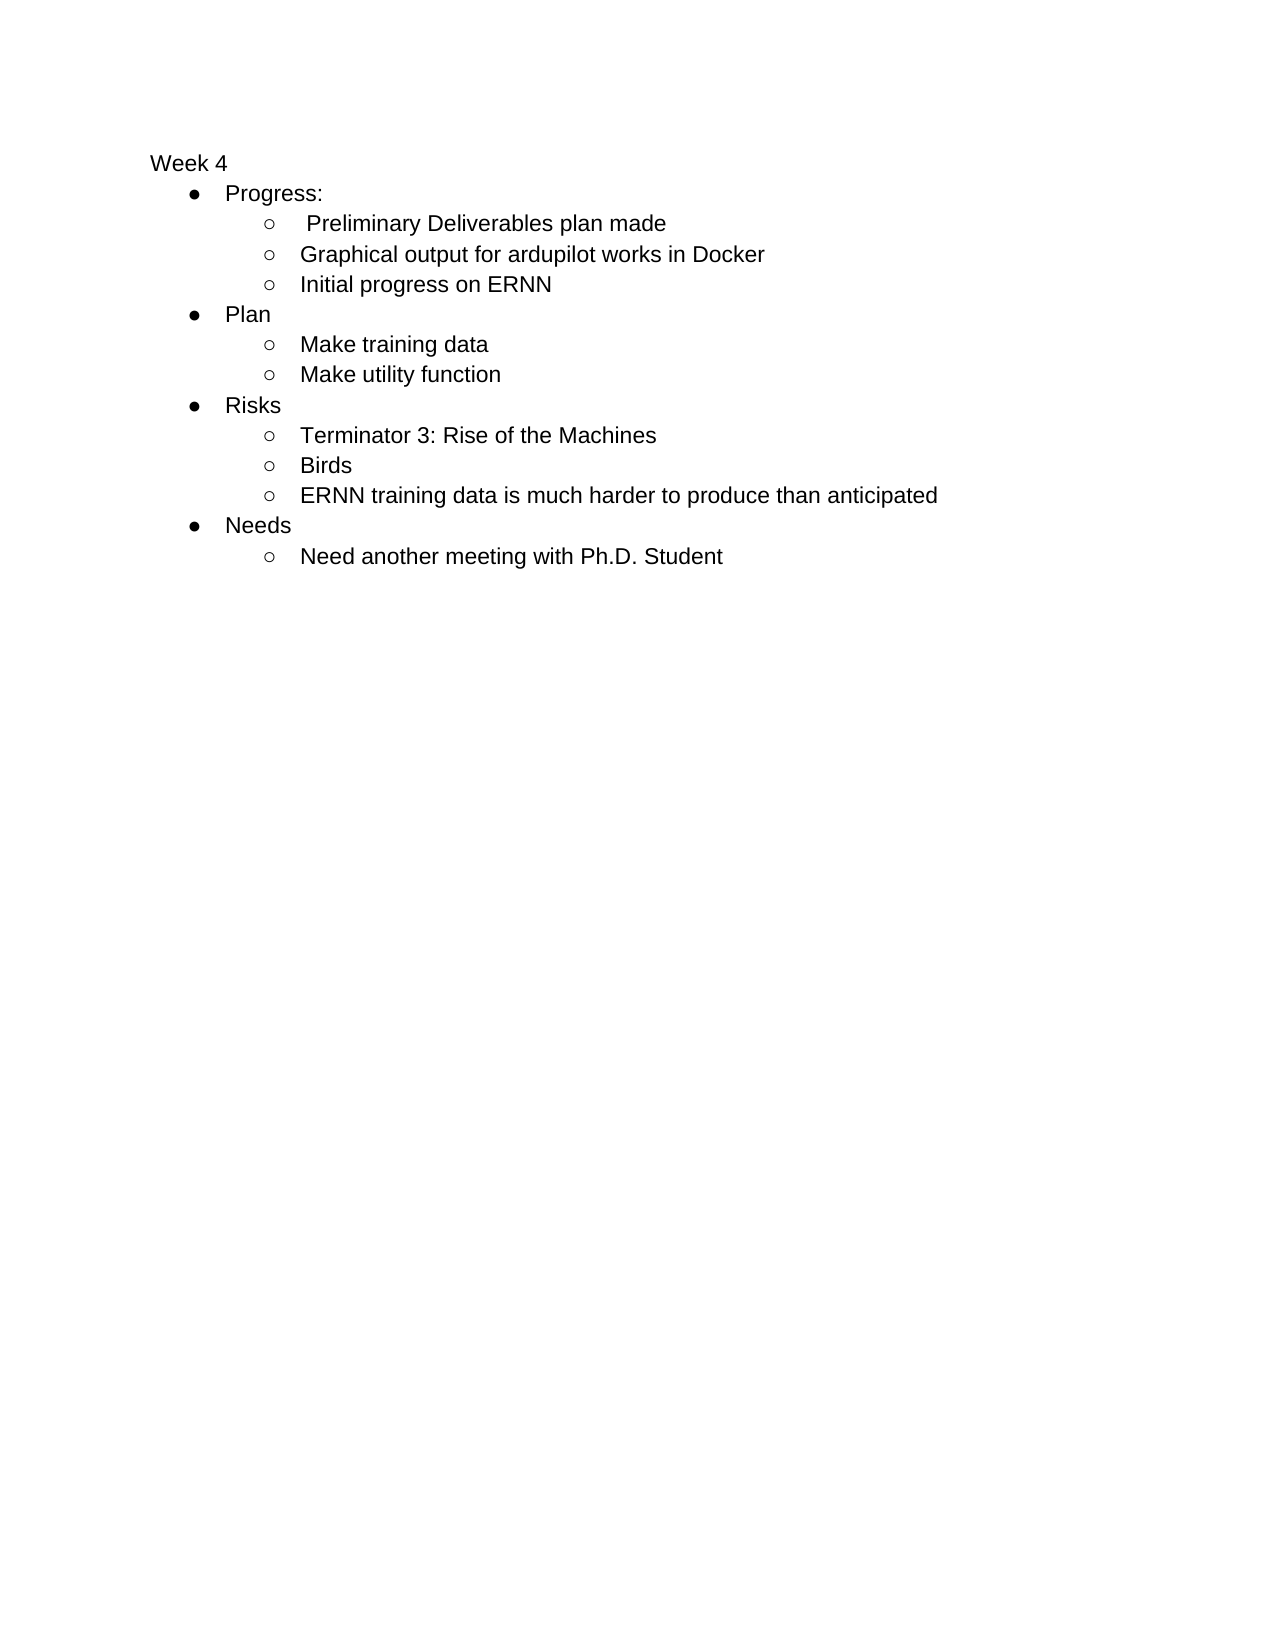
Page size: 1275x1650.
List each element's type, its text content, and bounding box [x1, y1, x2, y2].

list Graphical output for ardupilot works in Docker [262, 241, 1125, 267]
list Risks [187, 392, 1125, 418]
list Make utility function [262, 361, 1125, 388]
list Terminator 3: Rise of the Machines [262, 422, 1125, 448]
list Birds [262, 452, 1125, 478]
list Need another meeting with Ph.D. Student [262, 543, 1125, 569]
list Needs [187, 512, 1125, 539]
list ERNN training data is much harder to produce than anticipated [262, 482, 1125, 509]
list Plan [187, 301, 1125, 327]
text Week 4 [150, 150, 1125, 176]
list Progress: [187, 180, 1125, 207]
list Initial progress on ERNN [262, 271, 1125, 297]
list Preliminary Deliverables plan made [262, 210, 1125, 237]
list Make training data [262, 331, 1125, 358]
